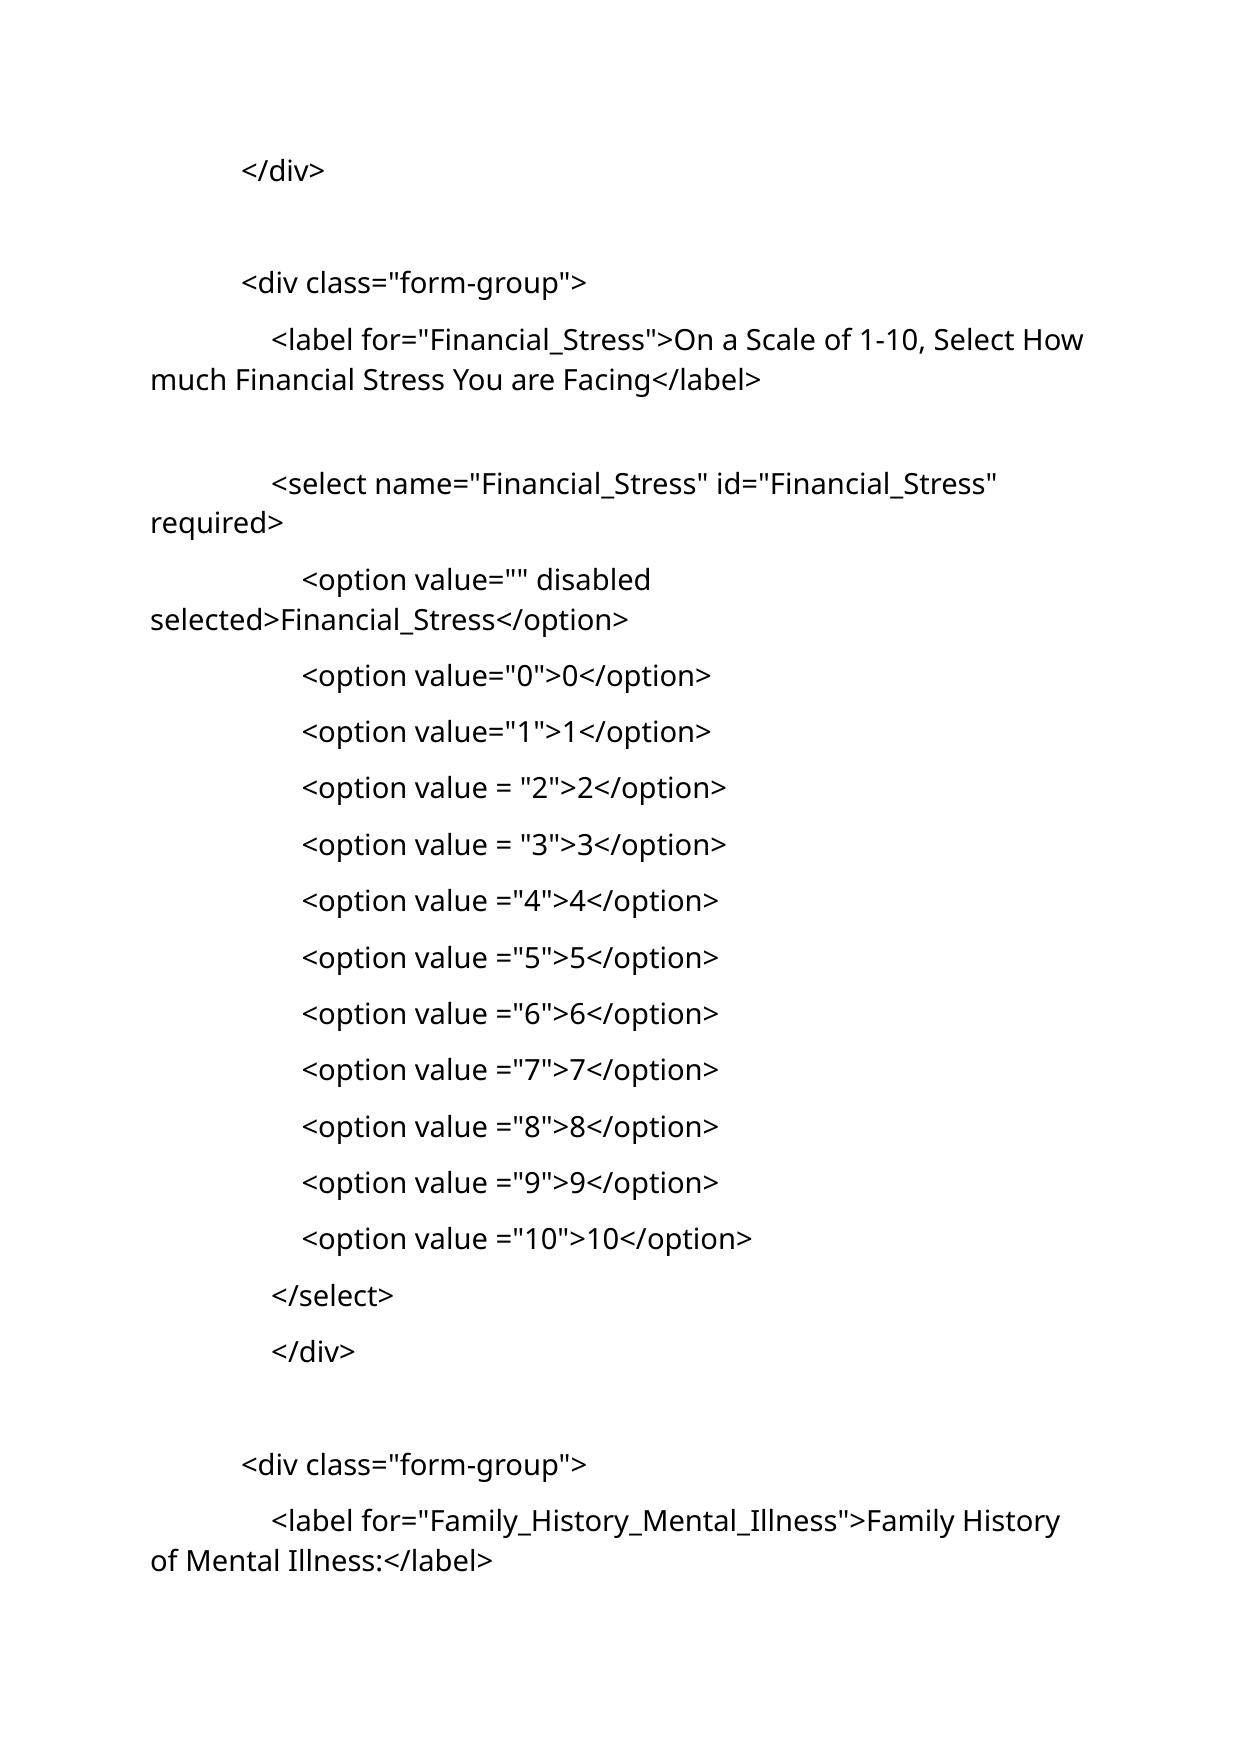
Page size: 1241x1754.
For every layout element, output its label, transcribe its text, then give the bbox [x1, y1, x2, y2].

text </div> [150, 1331, 1090, 1371]
text <option value ="6">6</option> [150, 993, 1090, 1033]
text <option value="" disabled selected>Financial_Stress</option> [150, 559, 1090, 638]
text <div class="form-group"> [150, 1444, 1090, 1484]
text <option value ="5">5</option> [150, 937, 1090, 977]
text </div> [150, 150, 1090, 190]
text <option value ="10">10</option> [150, 1219, 1090, 1258]
text <option value="0">0</option> [150, 655, 1090, 695]
text <select name="Financial_Stress" id="Financial_Stress" required> [150, 463, 1090, 542]
text <option value="1">1</option> [150, 711, 1090, 751]
text </select> [150, 1275, 1090, 1315]
text <option value ="9">9</option> [150, 1162, 1090, 1202]
text <label for="Family_History_Mental_Illness">Family History of Mental Illness:</label> [150, 1500, 1090, 1580]
text <option value ="4">4</option> [150, 881, 1090, 920]
text <div class="form-group"> [150, 263, 1090, 302]
text <option value = "3">3</option> [150, 824, 1090, 864]
text <label for="Financial_Stress">On a Scale of 1-10, Select How much Financial Stress You are Facing</label> [150, 319, 1090, 398]
text <option value = "2">2</option> [150, 768, 1090, 807]
text <option value ="8">8</option> [150, 1106, 1090, 1146]
text <option value ="7">7</option> [150, 1049, 1090, 1089]
